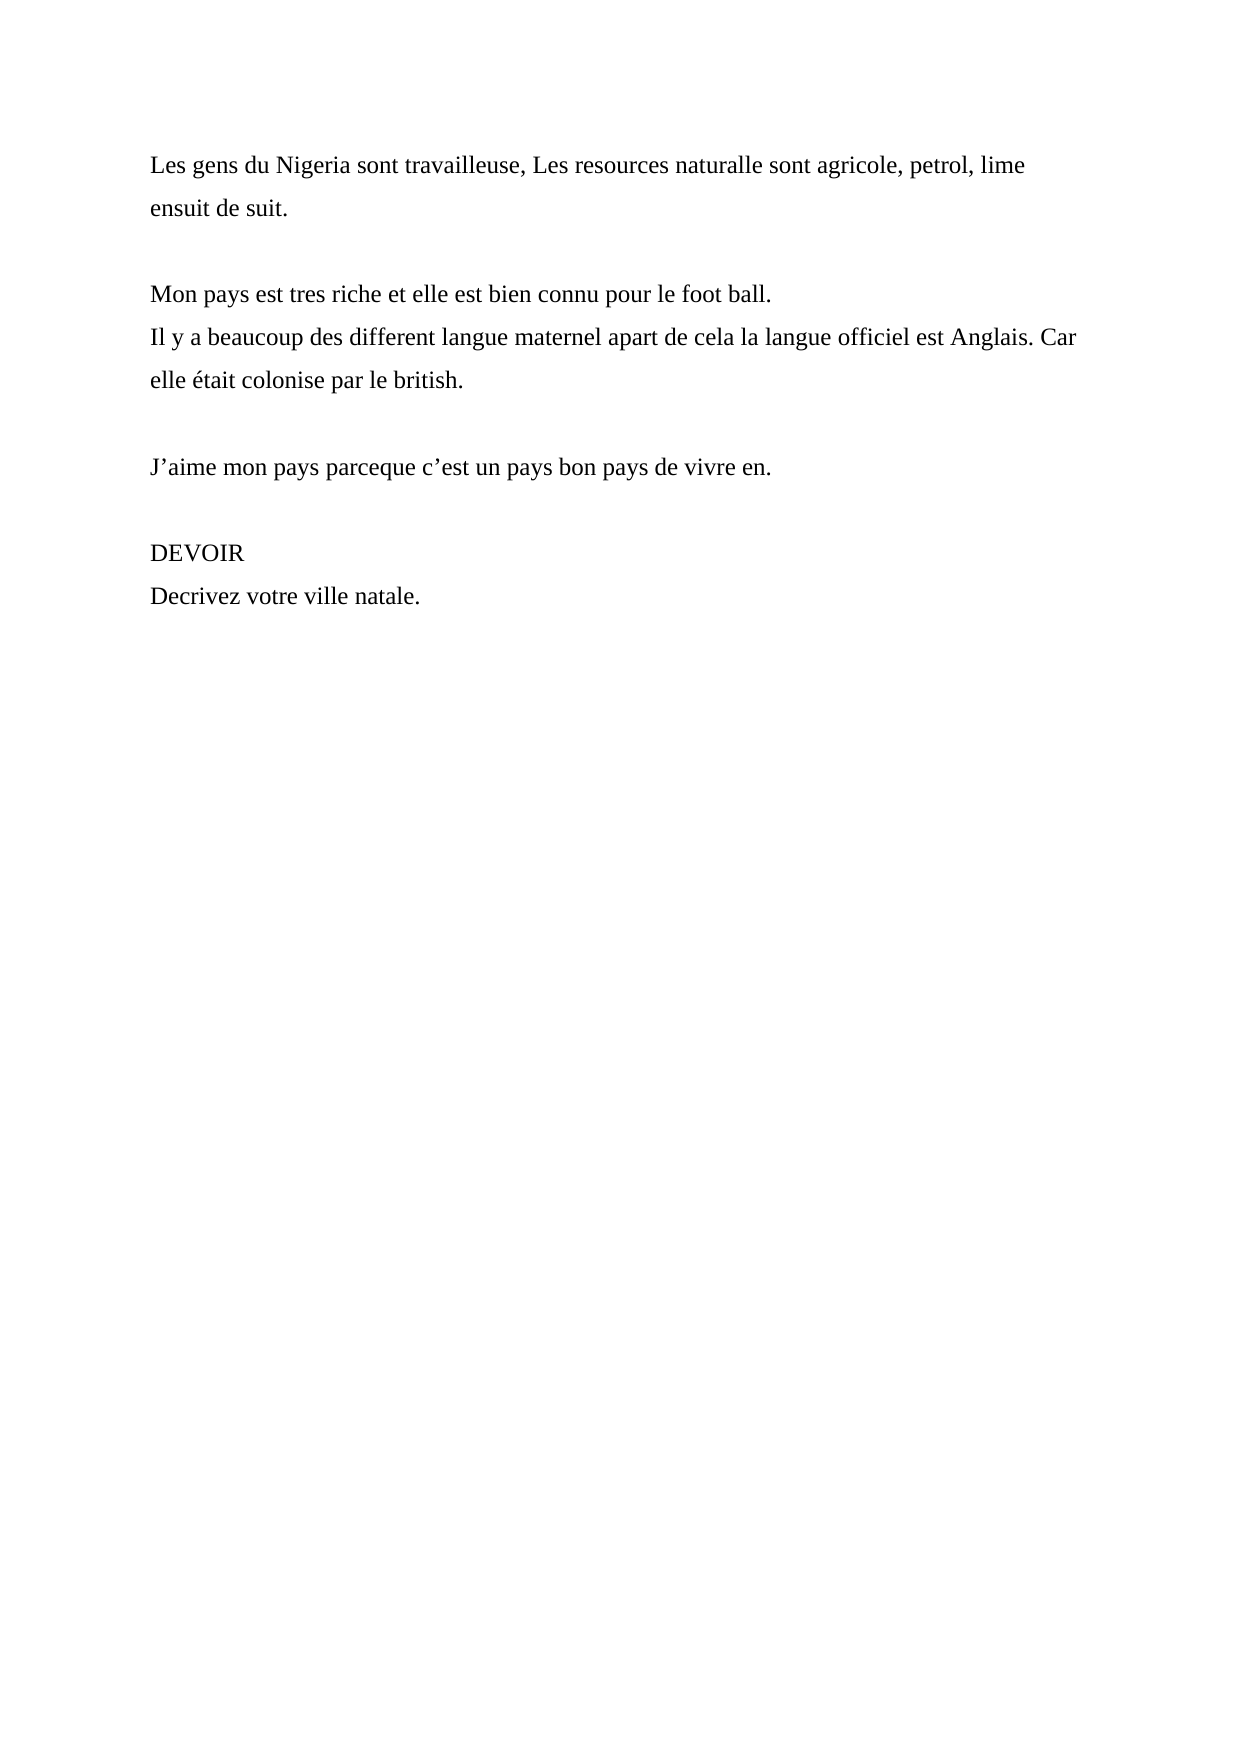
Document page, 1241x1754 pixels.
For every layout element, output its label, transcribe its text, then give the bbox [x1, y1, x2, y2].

text Mon pays est tres riche et elle est bien connu pour le foot ball. [150, 279, 1090, 308]
text Decrivez votre ville natale. [150, 581, 1090, 610]
text Les gens du Nigeria sont travailleuse, Les resources naturalle sont agricole, petrol, lime ensuit de suit. [150, 150, 1090, 222]
text Il y a beaucoup des different langue maternel apart de cela la langue officiel est Anglais. Car elle était colonise par le british. [150, 322, 1090, 394]
text DEVOIR [150, 538, 1090, 567]
text J’aime mon pays parceque c’est un pays bon pays de vivre en. [150, 452, 1090, 481]
